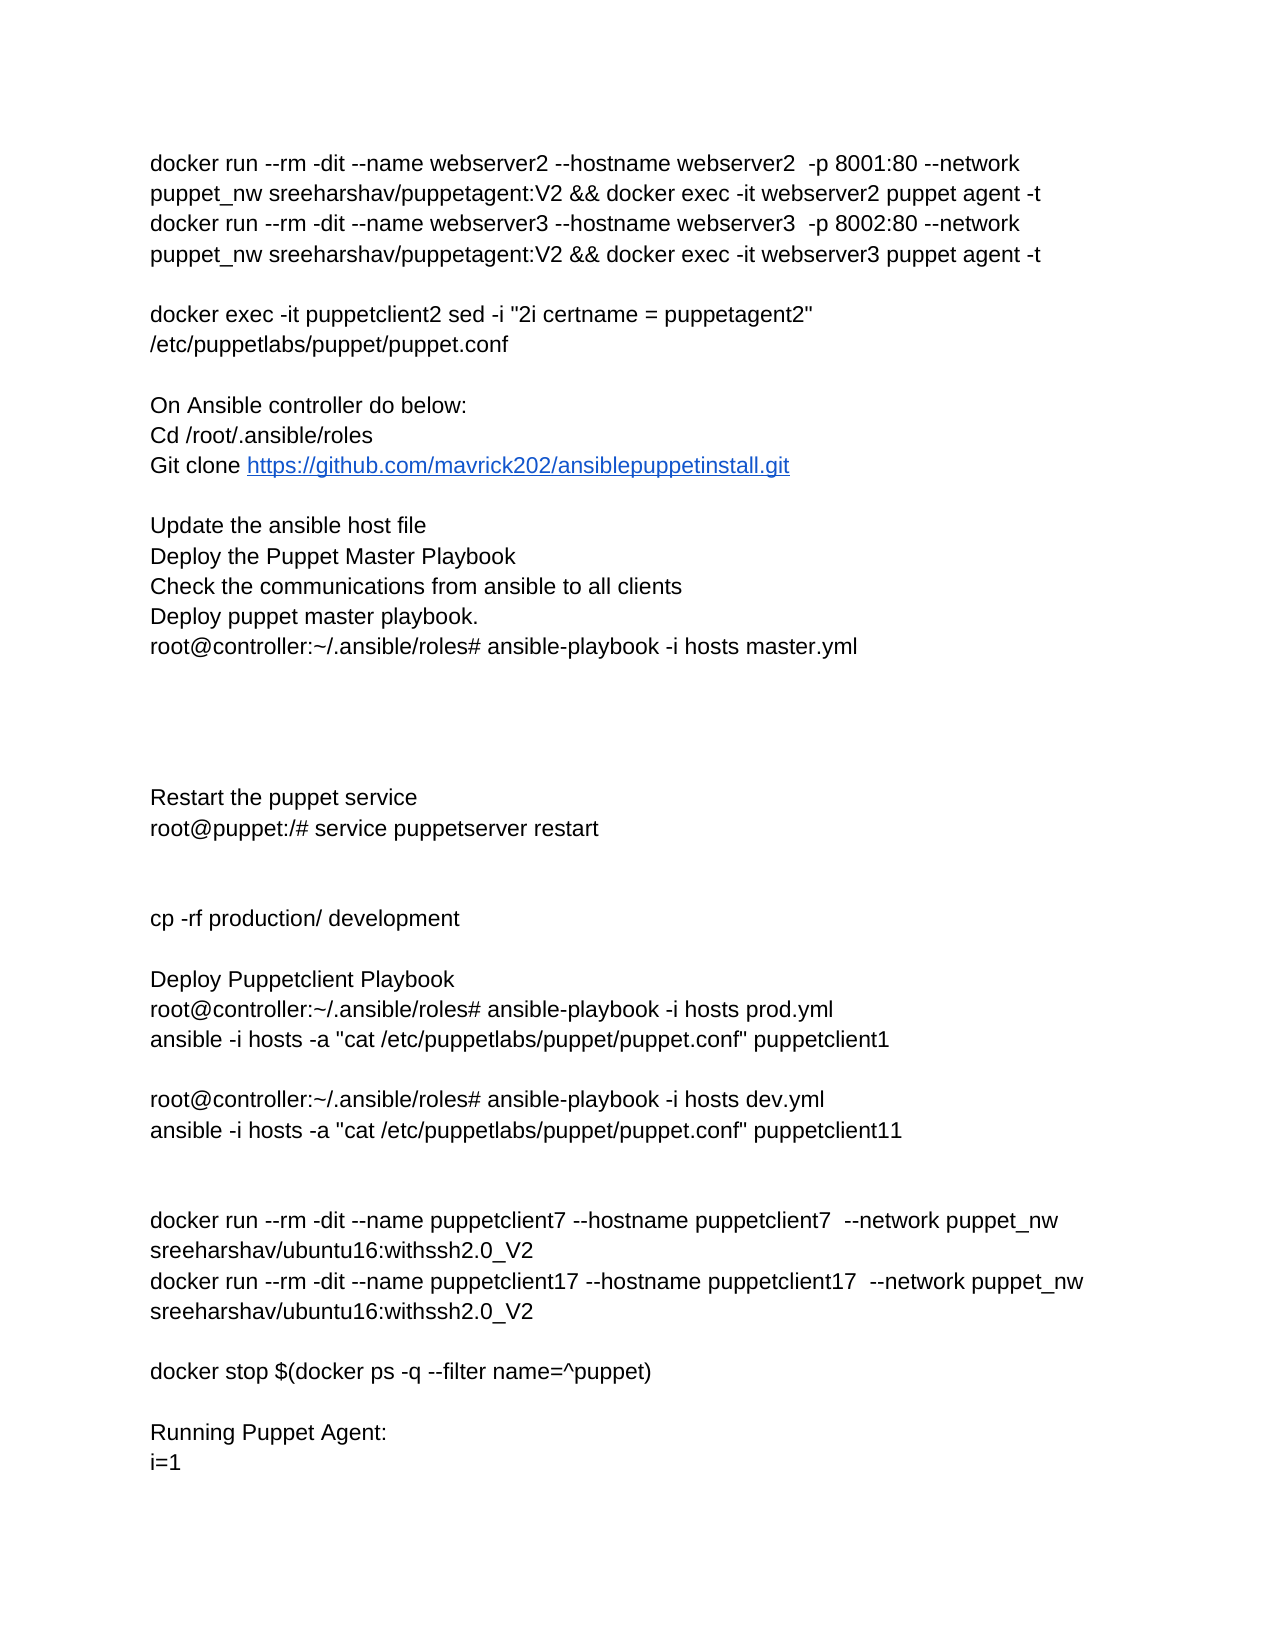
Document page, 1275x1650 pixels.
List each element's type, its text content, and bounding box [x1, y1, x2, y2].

text root@controller:~/.ansible/roles# ansible-playbook -i hosts prod.yml [150, 996, 1125, 1022]
text ansible -i hosts -a "cat /etc/puppetlabs/puppet/puppet.conf" puppetclient11 [150, 1117, 1125, 1143]
text Deploy Puppetclient Playbook [150, 966, 1125, 992]
text Running Puppet Agent: [150, 1419, 1125, 1445]
text root@puppet:/# service puppetserver restart [150, 814, 1125, 841]
text Deploy the Puppet Master Playbook [150, 543, 1125, 569]
text Check the communications from ansible to all clients [150, 573, 1125, 599]
text Update the ansible host file [150, 512, 1125, 539]
text docker run --rm -dit --name webserver2 --hostname webserver2 -p 8001:80 --network puppet_nw sreeharshav/puppetagent:V2 && docker exec -it webserver2 puppet agent -t [150, 150, 1125, 207]
text Deploy puppet master playbook. [150, 603, 1125, 629]
text root@controller:~/.ansible/roles# ansible-playbook -i hosts master.yml [150, 633, 1125, 660]
text On Ansible controller do below: [150, 392, 1125, 418]
text cp -rf production/ development [150, 905, 1125, 932]
text docker run --rm -dit --name puppetclient7 --hostname puppetclient7 --network puppet_nw sreeharshav/ubuntu16:withssh2.0_V2 [150, 1207, 1125, 1264]
text docker exec -it puppetclient2 sed -i "2i certname = puppetagent2" /etc/puppetlabs/puppet/puppet.conf [150, 301, 1125, 358]
text Git clone https://github.com/mavrick202/ansiblepuppetinstall.git [150, 452, 1125, 478]
text Cd /root/.ansible/roles [150, 422, 1125, 448]
text ansible -i hosts -a "cat /etc/puppetlabs/puppet/puppet.conf" puppetclient1 [150, 1026, 1125, 1052]
text i=1 [150, 1449, 1125, 1475]
text docker run --rm -dit --name puppetclient17 --hostname puppetclient17 --network puppet_nw sreeharshav/ubuntu16:withssh2.0_V2 [150, 1268, 1125, 1324]
text docker stop $(docker ps -q --filter name=^puppet) [150, 1358, 1125, 1385]
text root@controller:~/.ansible/roles# ansible-playbook -i hosts dev.yml [150, 1086, 1125, 1113]
text Restart the puppet service [150, 784, 1125, 811]
text docker run --rm -dit --name webserver3 --hostname webserver3 -p 8002:80 --network puppet_nw sreeharshav/puppetagent:V2 && docker exec -it webserver3 puppet agent -t [150, 210, 1125, 267]
